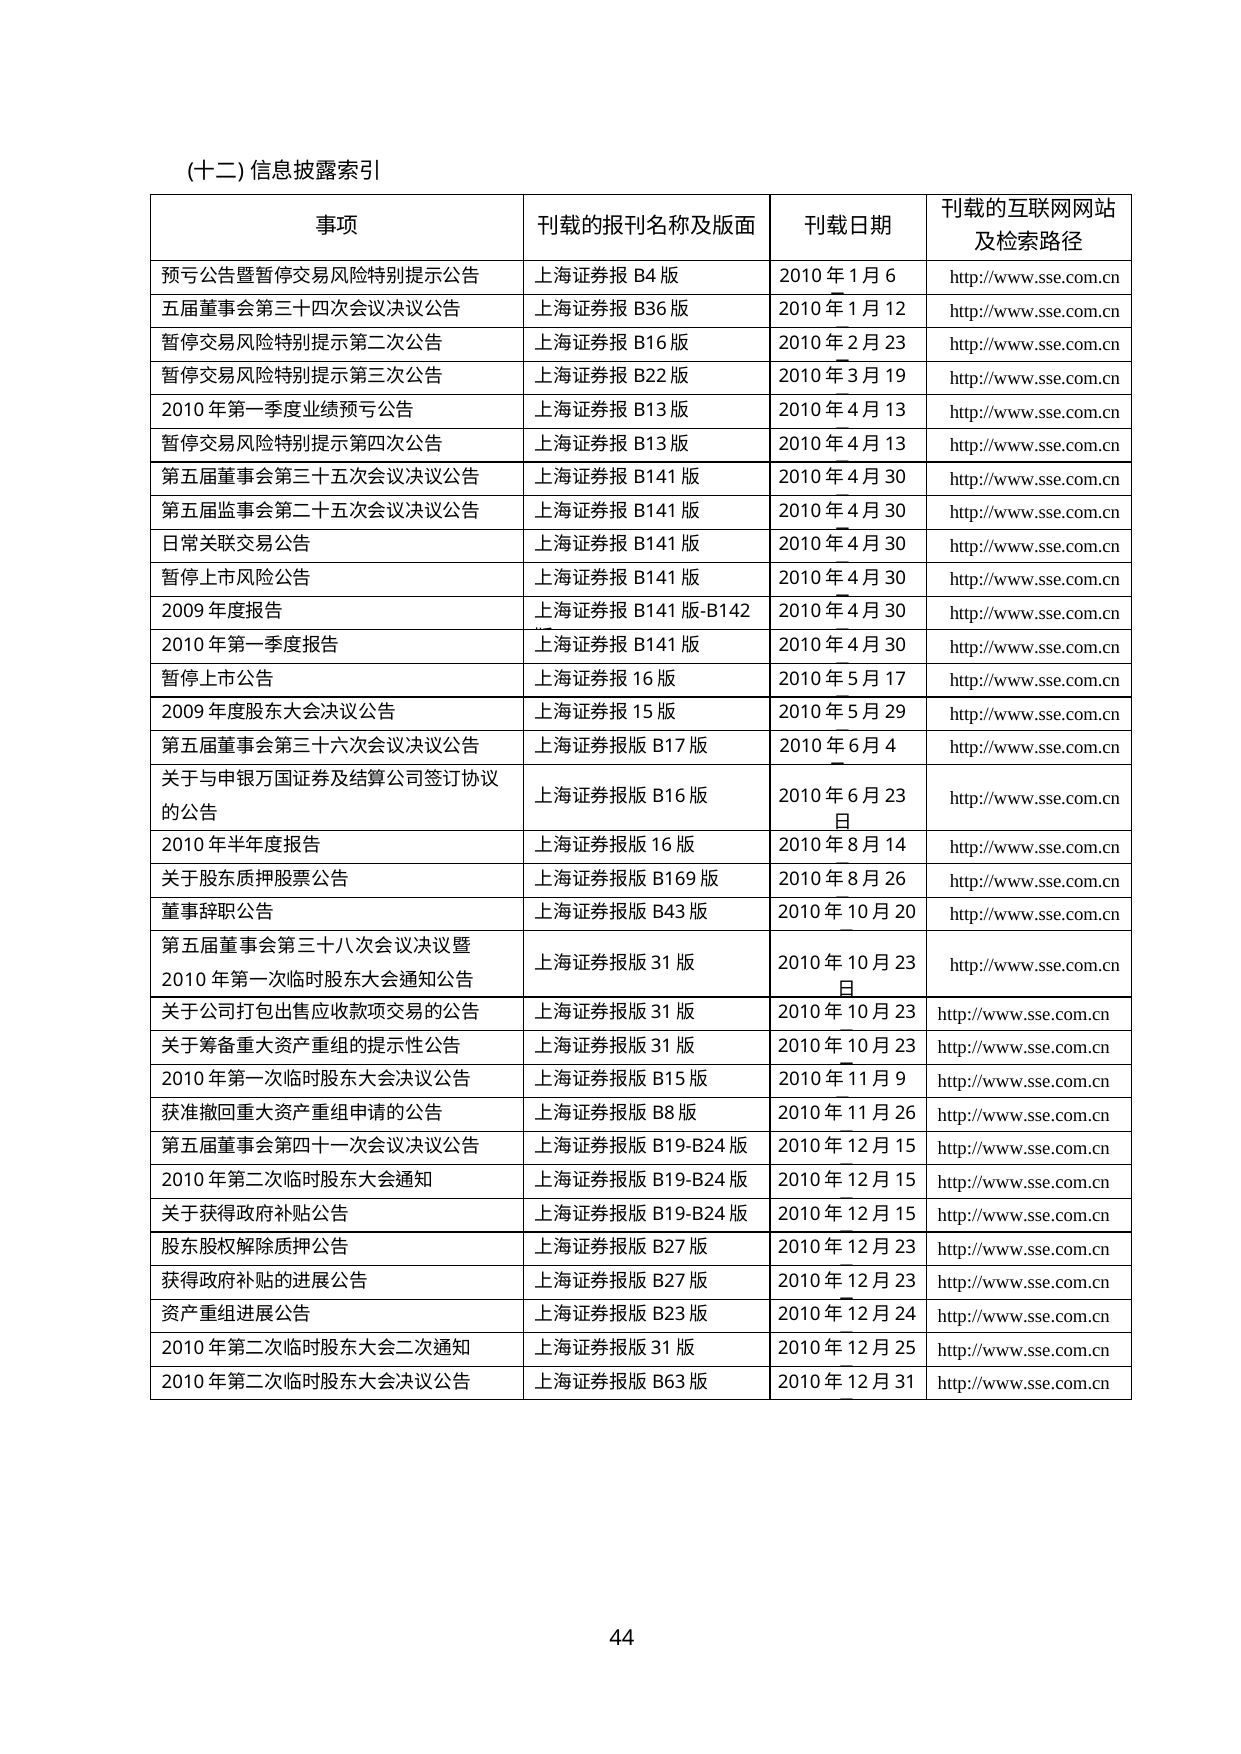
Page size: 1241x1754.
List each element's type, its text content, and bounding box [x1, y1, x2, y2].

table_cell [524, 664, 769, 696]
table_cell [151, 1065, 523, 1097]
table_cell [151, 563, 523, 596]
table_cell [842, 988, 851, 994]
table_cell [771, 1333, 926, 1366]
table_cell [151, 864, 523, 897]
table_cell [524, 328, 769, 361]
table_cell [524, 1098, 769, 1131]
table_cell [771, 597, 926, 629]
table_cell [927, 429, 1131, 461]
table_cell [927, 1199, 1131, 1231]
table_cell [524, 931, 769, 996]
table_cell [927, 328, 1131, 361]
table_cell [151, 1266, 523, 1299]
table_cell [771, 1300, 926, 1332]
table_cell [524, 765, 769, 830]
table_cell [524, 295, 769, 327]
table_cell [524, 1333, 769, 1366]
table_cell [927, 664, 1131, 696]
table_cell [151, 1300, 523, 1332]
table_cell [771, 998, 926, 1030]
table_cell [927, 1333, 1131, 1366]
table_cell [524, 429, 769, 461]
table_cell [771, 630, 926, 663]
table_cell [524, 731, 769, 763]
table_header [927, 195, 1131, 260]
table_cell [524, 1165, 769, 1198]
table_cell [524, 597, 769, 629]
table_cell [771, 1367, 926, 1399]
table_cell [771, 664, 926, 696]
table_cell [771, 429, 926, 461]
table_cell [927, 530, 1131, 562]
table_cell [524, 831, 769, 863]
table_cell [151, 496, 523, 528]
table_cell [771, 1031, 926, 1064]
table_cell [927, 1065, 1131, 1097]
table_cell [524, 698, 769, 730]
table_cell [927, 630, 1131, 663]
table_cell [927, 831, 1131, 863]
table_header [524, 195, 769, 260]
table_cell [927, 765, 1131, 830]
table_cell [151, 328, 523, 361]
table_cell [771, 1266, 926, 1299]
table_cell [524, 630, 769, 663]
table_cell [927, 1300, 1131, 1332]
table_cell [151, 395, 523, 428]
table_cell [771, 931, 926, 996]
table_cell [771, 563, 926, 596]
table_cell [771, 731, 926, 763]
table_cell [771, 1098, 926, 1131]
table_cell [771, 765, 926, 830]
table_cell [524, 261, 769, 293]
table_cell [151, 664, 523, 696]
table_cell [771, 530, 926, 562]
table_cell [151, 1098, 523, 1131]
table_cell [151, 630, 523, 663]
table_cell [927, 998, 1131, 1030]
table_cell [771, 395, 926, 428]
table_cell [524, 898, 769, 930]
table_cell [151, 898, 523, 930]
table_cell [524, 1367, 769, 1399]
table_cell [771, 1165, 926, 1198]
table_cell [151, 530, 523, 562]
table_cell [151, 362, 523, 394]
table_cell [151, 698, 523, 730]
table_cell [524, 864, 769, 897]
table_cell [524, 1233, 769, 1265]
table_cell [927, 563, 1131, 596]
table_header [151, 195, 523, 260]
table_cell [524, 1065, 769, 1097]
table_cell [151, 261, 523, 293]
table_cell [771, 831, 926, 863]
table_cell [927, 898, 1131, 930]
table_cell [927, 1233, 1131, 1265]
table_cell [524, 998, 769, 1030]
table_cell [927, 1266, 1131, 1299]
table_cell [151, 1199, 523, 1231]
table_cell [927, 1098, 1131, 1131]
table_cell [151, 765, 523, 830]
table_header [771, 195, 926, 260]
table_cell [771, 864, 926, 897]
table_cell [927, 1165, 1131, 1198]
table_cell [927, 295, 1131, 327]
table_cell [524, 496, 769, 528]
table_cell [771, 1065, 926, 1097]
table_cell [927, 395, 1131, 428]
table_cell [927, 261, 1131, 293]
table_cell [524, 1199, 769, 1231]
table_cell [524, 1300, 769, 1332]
text (十二) 信息披露索引 [187, 155, 1144, 185]
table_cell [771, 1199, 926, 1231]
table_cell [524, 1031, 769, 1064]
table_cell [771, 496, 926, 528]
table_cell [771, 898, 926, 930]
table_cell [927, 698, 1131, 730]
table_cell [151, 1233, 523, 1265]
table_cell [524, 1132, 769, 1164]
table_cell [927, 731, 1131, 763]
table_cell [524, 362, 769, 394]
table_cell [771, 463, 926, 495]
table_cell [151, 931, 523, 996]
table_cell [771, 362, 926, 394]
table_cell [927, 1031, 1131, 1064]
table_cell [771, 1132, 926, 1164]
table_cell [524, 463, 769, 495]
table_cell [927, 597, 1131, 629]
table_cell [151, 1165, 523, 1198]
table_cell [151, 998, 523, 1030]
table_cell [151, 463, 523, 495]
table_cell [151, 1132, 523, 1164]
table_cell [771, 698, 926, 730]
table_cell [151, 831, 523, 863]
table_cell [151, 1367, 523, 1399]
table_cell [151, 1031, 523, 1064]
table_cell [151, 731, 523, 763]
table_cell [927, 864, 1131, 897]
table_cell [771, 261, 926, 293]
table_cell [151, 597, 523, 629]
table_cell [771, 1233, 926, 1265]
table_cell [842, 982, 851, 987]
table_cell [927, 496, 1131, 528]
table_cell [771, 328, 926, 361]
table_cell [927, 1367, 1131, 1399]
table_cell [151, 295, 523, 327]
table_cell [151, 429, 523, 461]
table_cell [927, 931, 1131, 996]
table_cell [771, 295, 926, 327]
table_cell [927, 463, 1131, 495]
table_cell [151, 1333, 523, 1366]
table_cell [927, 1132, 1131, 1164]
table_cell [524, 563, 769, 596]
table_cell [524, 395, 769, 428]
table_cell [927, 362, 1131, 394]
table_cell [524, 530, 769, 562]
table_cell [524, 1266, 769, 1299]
